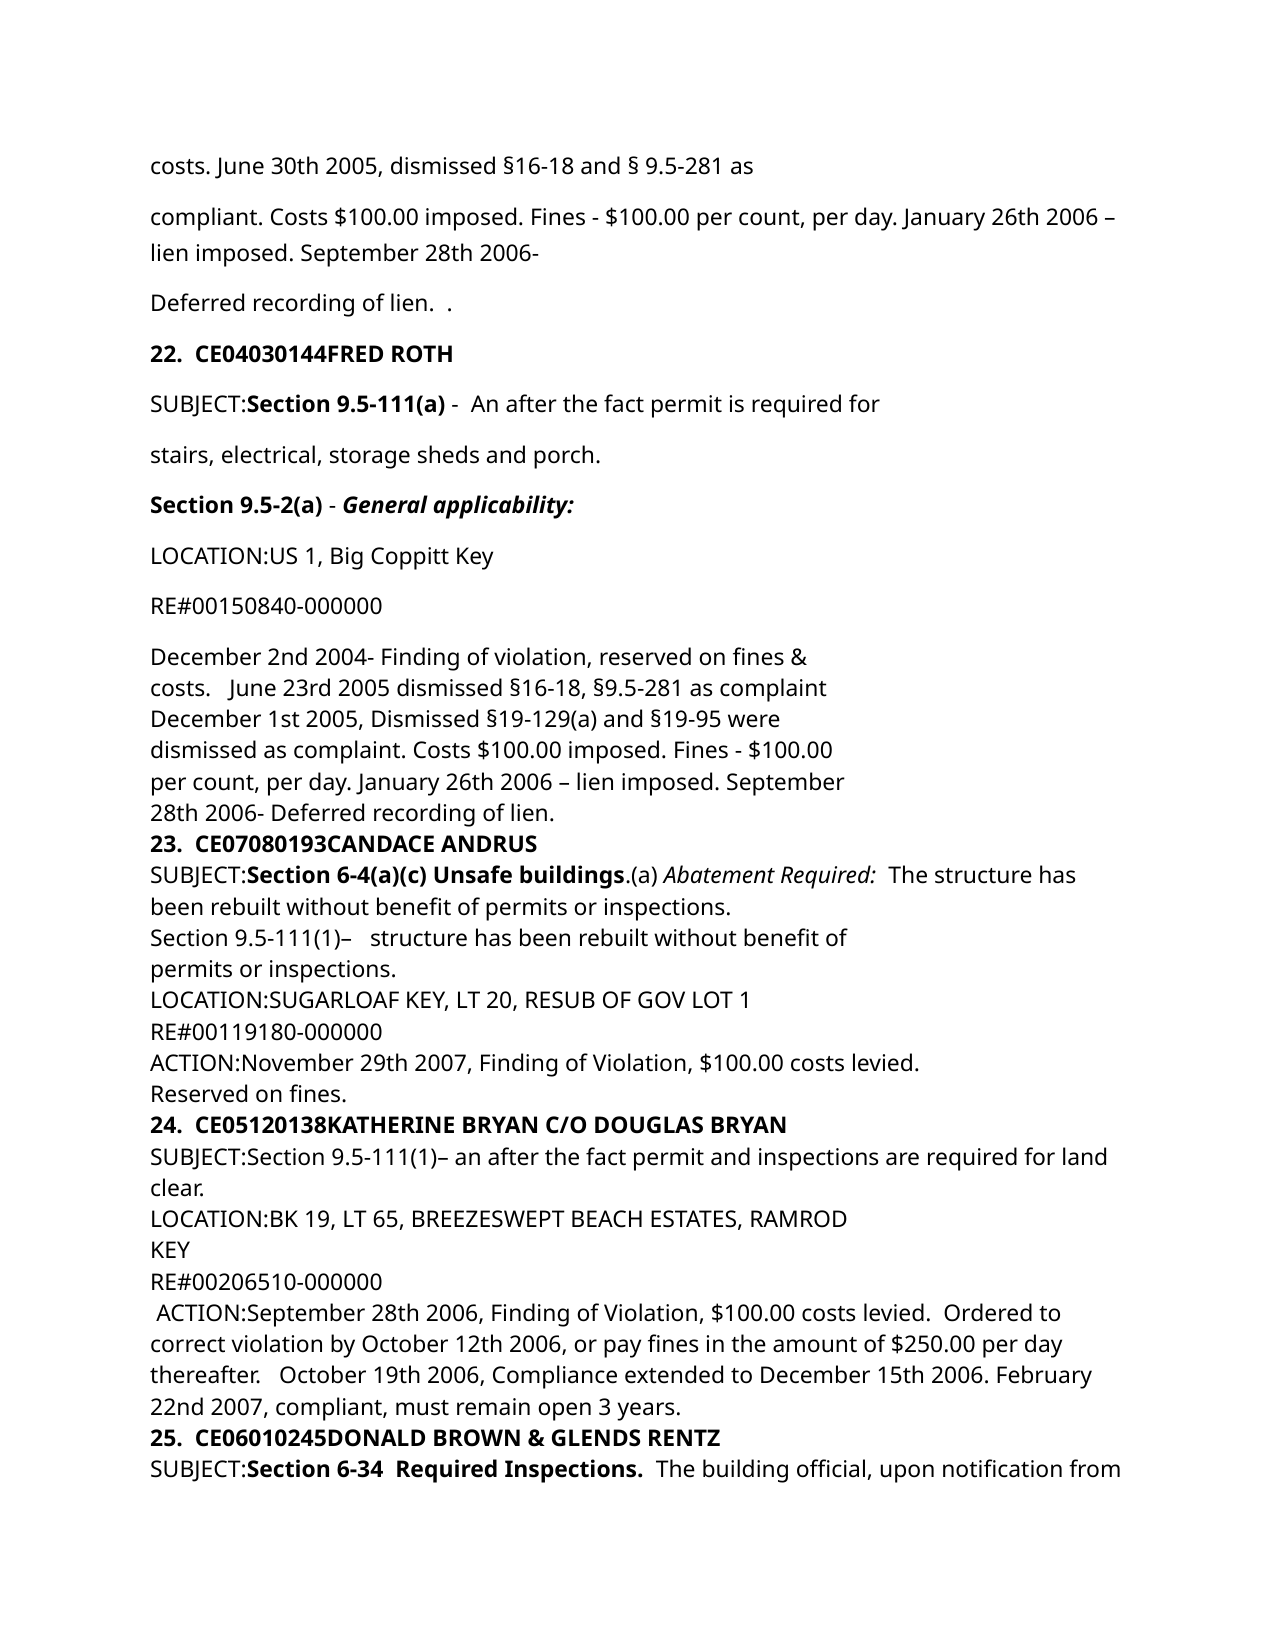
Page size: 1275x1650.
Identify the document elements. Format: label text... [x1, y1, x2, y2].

text 22. CE04030144FRED ROTH [150, 337, 1125, 369]
text RE#00150840-000000 [150, 590, 1125, 621]
text costs. June 30th 2005, dismissed §16-18 and § 9.5-281 as [150, 150, 1125, 181]
text LOCATION:US 1, Big Coppitt Key [150, 539, 1125, 571]
text SUBJECT:Section 9.5-111(a) - An after the fact permit is required for [150, 388, 1125, 419]
text compliant. Costs $100.00 imposed. Fines - $100.00 per count, per day. January 26th 2006 – lien imposed. September 28th 2006- [150, 201, 1125, 268]
text stairs, electrical, storage sheds and porch. [150, 438, 1125, 470]
text Deferred recording of lien. . [150, 287, 1125, 318]
text Section 9.5-2(a) - General applicability: [150, 489, 1125, 520]
